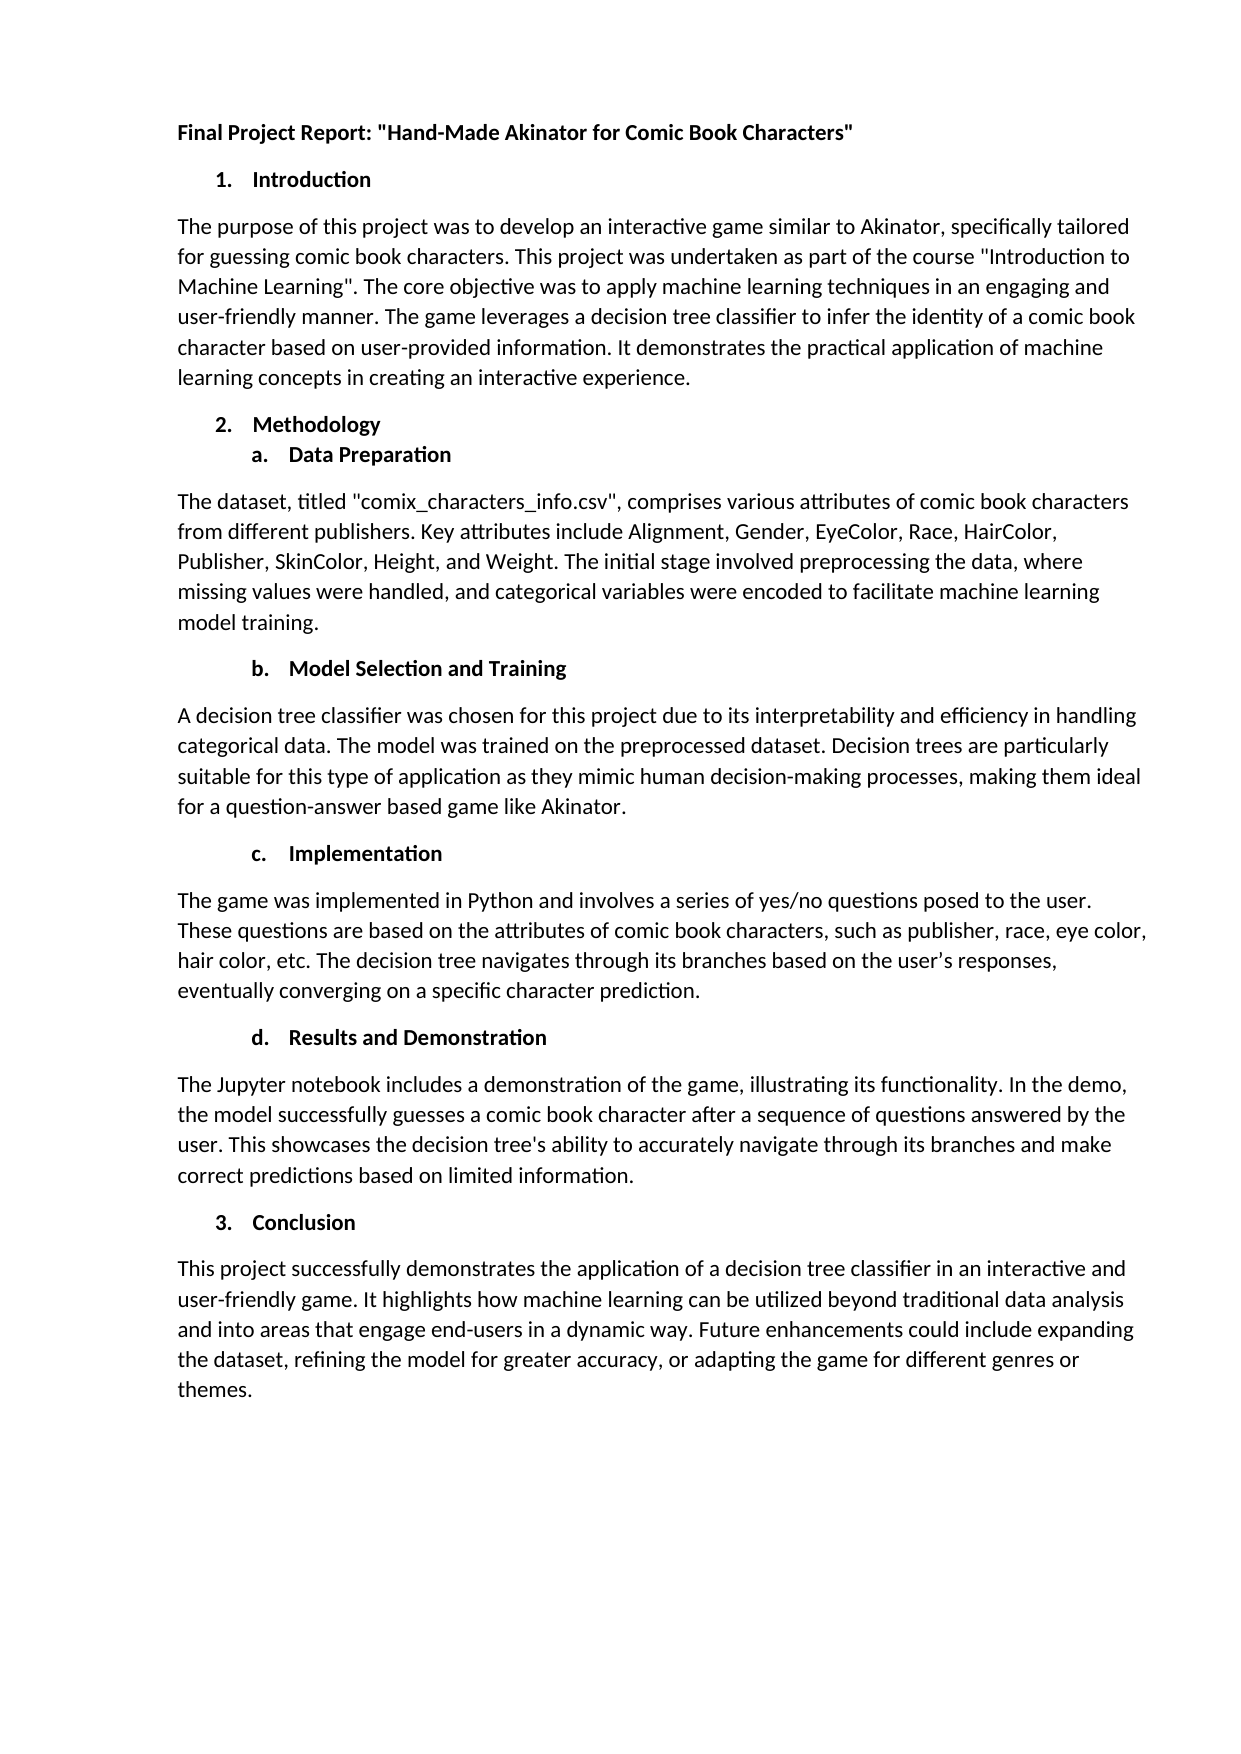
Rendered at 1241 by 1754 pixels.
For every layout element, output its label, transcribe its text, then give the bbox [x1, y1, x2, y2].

text A decision tree classifier was chosen for this project due to its interpretability and efficiency in handling categorical data. The model was trained on the preprocessed dataset. Decision trees are particularly suitable for this type of application as they mimic human decision-making processes, making them ideal for a question-answer based game like Akinator. [177, 701, 1152, 820]
text The purpose of this project was to develop an interactive game similar to Akinator, specifically tailored for guessing comic book characters. This project was undertaken as part of the course "Introduction to Machine Learning". The core objective was to apply machine learning techniques in an engaging and user-friendly manner. The game leverages a decision tree classifier to infer the identity of a comic book character based on user-provided information. It demonstrates the practical application of machine learning concepts in creating an interactive experience. [177, 212, 1152, 391]
text This project successfully demonstrates the application of a decision tree classifier in an interactive and user-friendly game. It highlights how machine learning can be utilized beyond traditional data analysis and into areas that engage end-users in a dynamic way. Future enhancements could include expanding the dataset, refining the model for greater accuracy, or adapting the game for different genres or themes. [177, 1254, 1152, 1403]
text The Jupyter notebook includes a demonstration of the game, illustrating its functionality. In the demo, the model successfully guesses a comic book character after a sequence of questions answered by the user. This showcases the decision tree's ability to accurately navigate through its branches and make correct predictions based on limited information. [177, 1070, 1152, 1189]
list Results and Demonstration [251, 1023, 1152, 1051]
text The dataset, titled "comix_characters_info.csv", comprises various attributes of comic book characters from different publishers. Key attributes include Alignment, Gender, EyeColor, Race, HairColor, Publisher, SkinColor, Height, and Weight. The initial stage involved preprocessing the data, where missing values were handled, and categorical variables were encoded to facilitate machine learning model training. [177, 487, 1152, 636]
list Methodology [215, 410, 1152, 438]
list Introduction [215, 165, 1152, 193]
text The game was implemented in Python and involves a series of yes/no questions posed to the user. These questions are based on the attributes of comic book characters, such as publisher, race, eye color, hair color, etc. The decision tree navigates through its branches based on the user’s responses, eventually converging on a specific character prediction. [177, 886, 1152, 1004]
list Implementation [251, 839, 1152, 867]
list Data Preparation [251, 440, 1152, 468]
list Conclusion [215, 1208, 1152, 1236]
list Model Selection and Training [251, 654, 1152, 683]
text Final Project Report: "Hand-Made Akinator for Comic Book Characters" [177, 118, 1152, 146]
